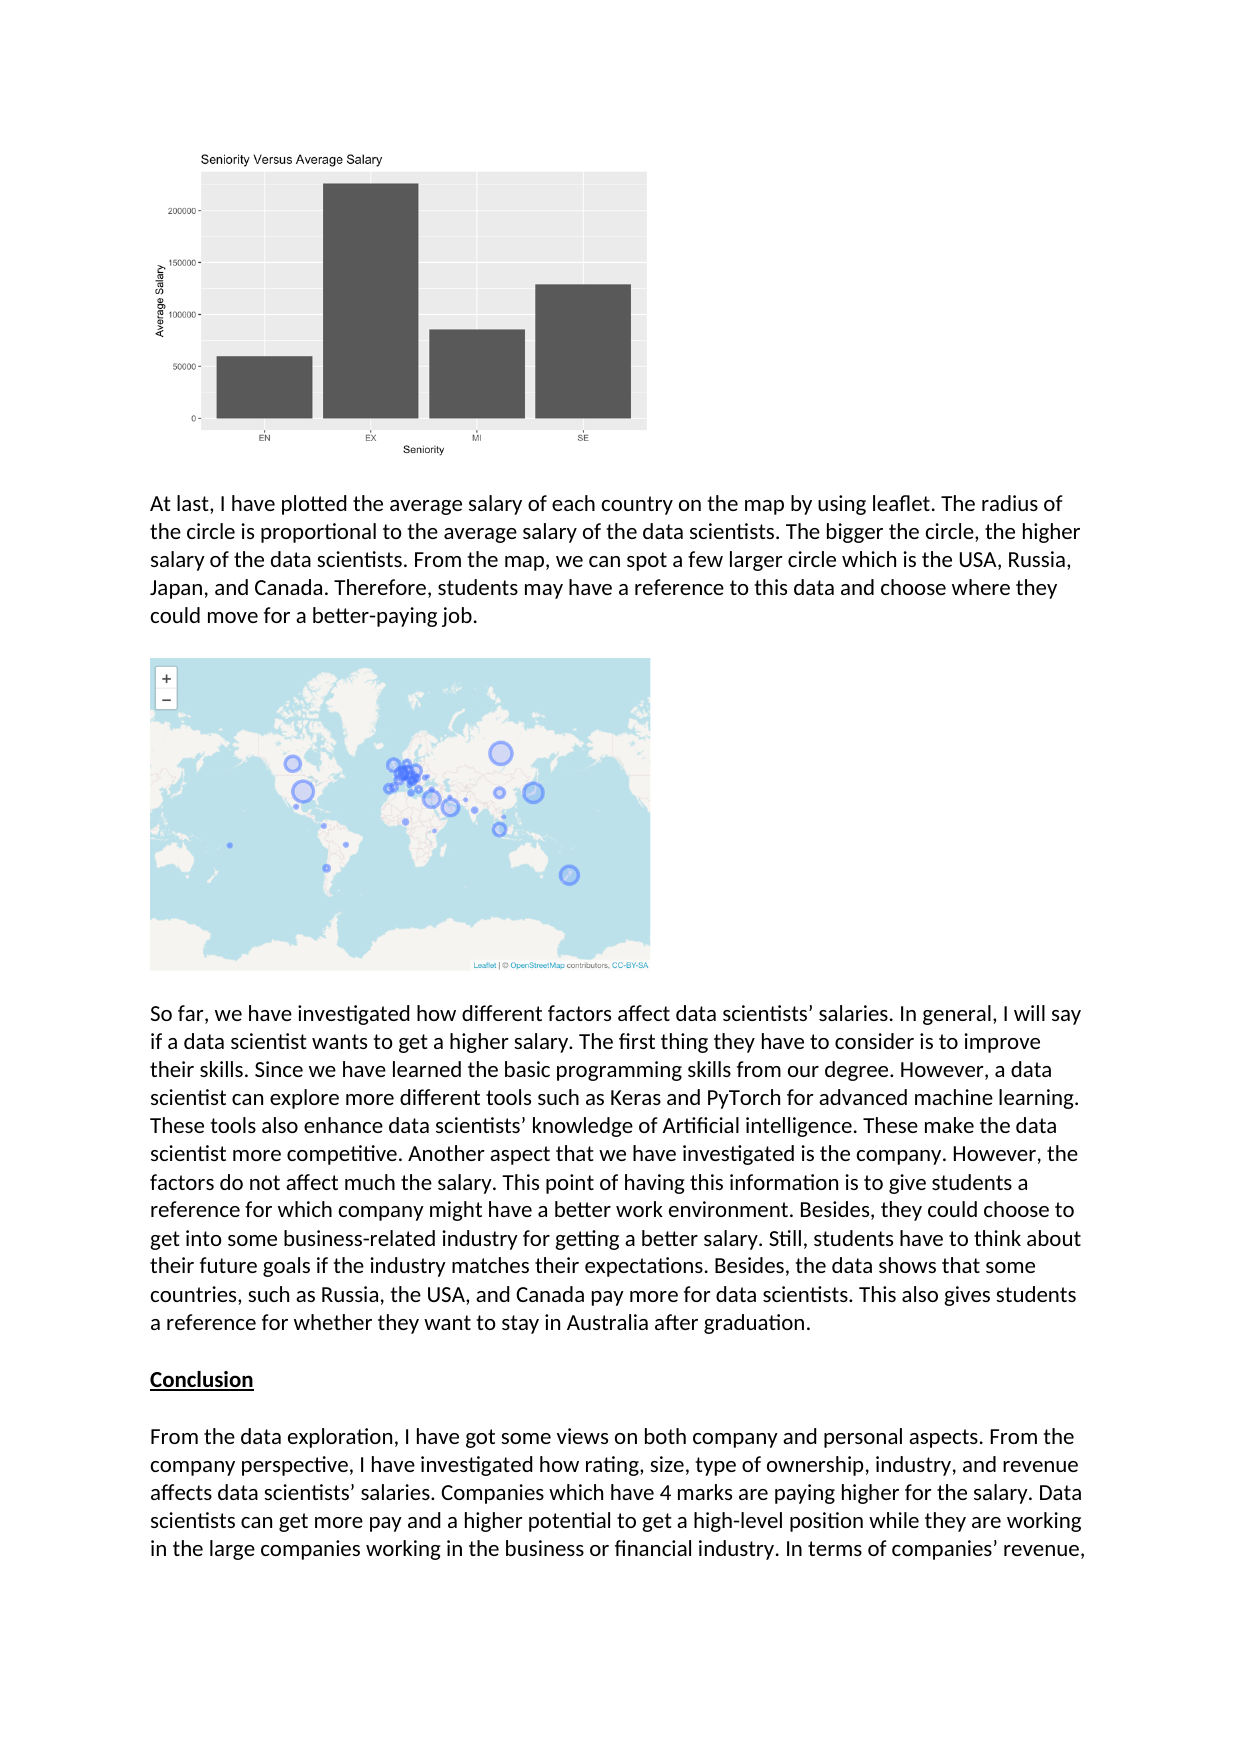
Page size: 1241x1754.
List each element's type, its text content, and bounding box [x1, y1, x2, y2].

text Conclusion [150, 1365, 1090, 1393]
text At last, I have plotted the average salary of each country on the map by using leaflet. The radius of the circle is proportional to the average salary of the data scientists. The bigger the circle, the higher salary of the data scientists. From the map, we can spot a few larger circle which is the USA, Russia, Japan, and Canada. Therefore, students may have a reference to this data and choose where they could move for a better-paying job. [150, 489, 1090, 629]
picture [150, 150, 652, 460]
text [150, 1422, 1090, 1562]
text So far, we have investigated how different factors affect data scientists’ salaries. In general, I will say if a data scientist wants to get a higher salary. The first thing they have to consider is to improve their skills. Since we have learned the basic programming skills from our degree. However, a data scientist can explore more different tools such as Keras and PyTorch for advanced machine learning. These tools also enhance data scientists’ knowledge of Artificial intelligence. These make the data scientist more competitive. Another aspect that we have investigated is the company. However, the factors do not affect much the salary. This point of having this information is to give students a reference for which company might have a better work environment. Besides, they could choose to get into some business-related industry for getting a better salary. Still, students have to think about their future goals if the industry matches their expectations. Besides, the data shows that some countries, such as Russia, the USA, and Canada pay more for data scientists. This also gives students a reference for whether they want to stay in Australia after graduation. [150, 999, 1090, 1336]
picture [150, 658, 651, 971]
